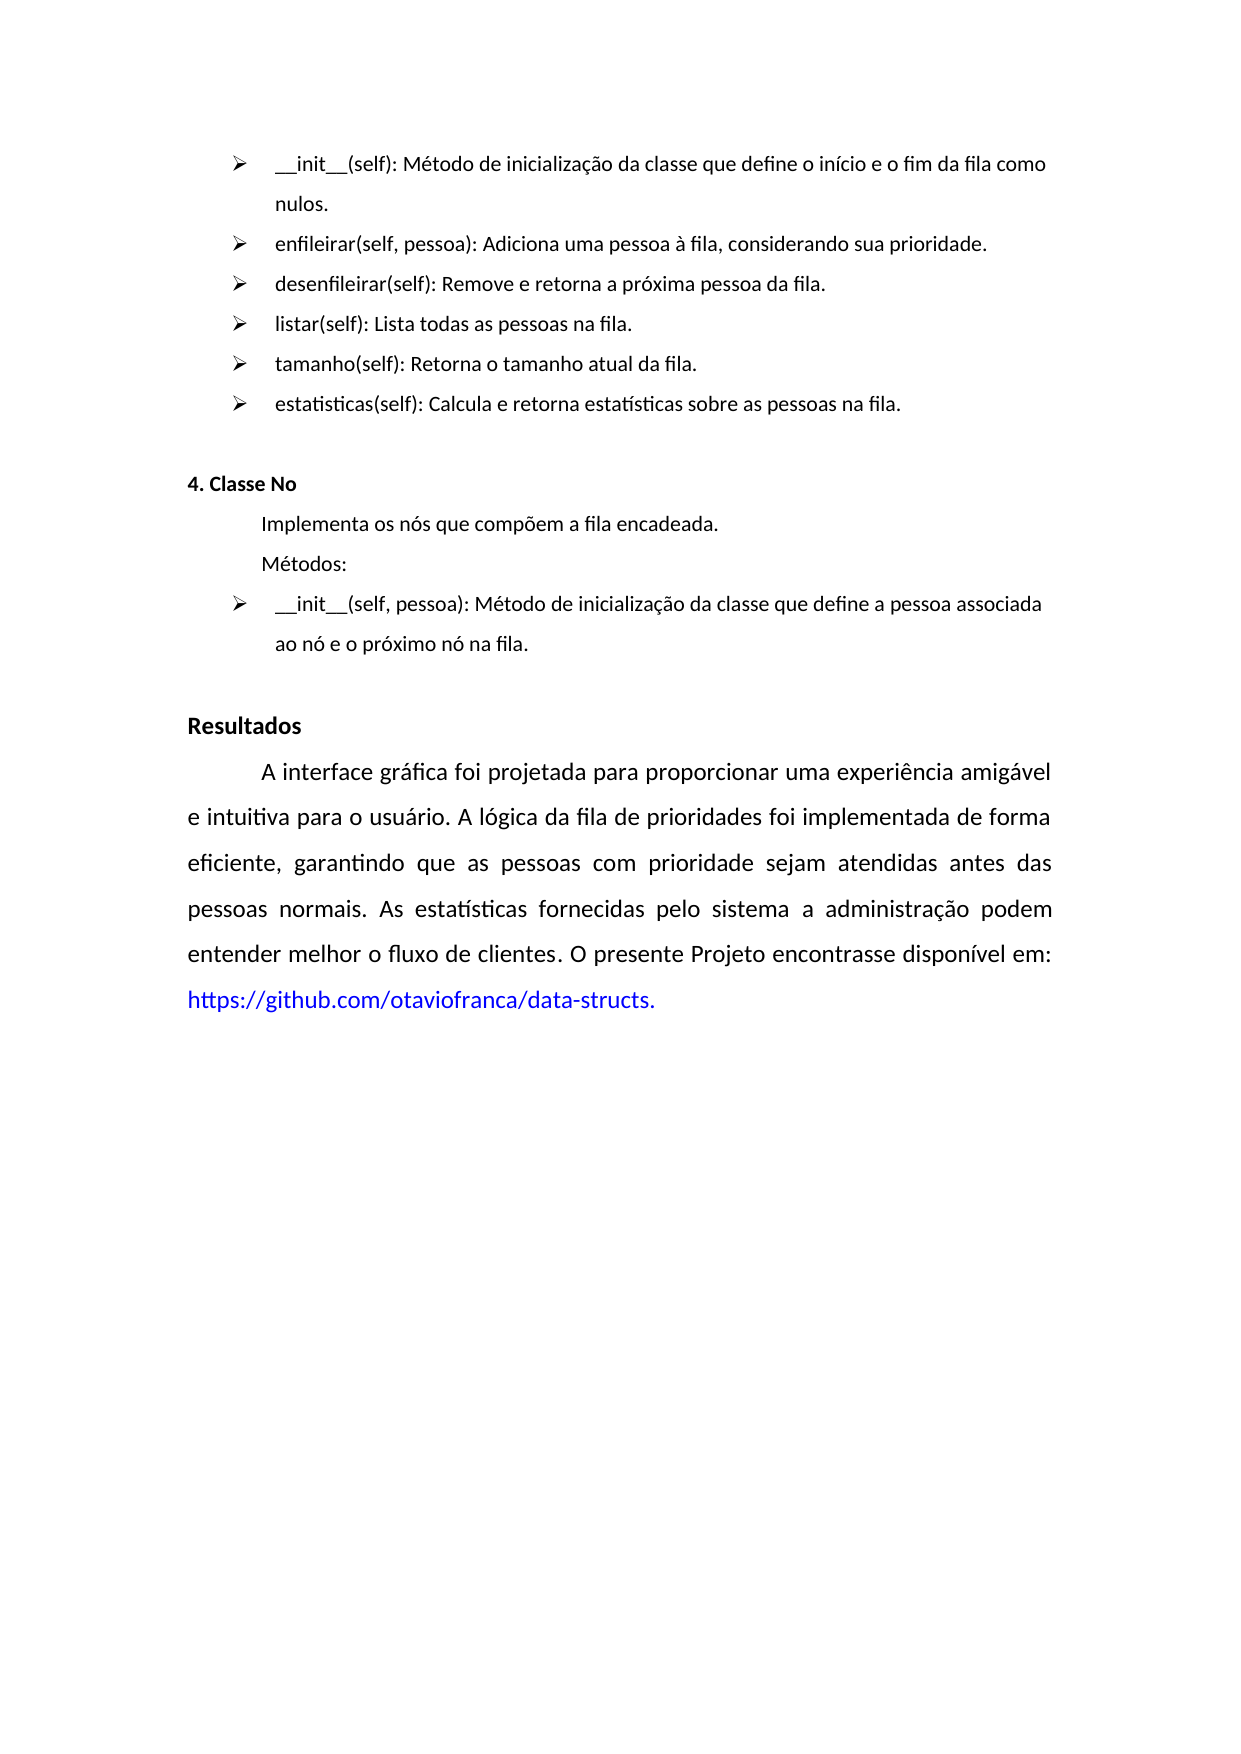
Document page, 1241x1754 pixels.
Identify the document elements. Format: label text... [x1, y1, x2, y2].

list __init__(self, pessoa): Método de inicialização da classe que define a pessoa associada ao nó e o próximo nó na fila. [231, 590, 1053, 657]
list tamanho(self): Retorna o tamanho atual da fila. [231, 350, 1053, 377]
list enfileirar(self, pessoa): Adiciona uma pessoa à fila, considerando sua prioridade. [231, 230, 1053, 257]
text Implementa os nós que compõem a fila encadeada. [187, 510, 1053, 537]
list desenfileirar(self): Remove e retorna a próxima pessoa da fila. [231, 270, 1053, 297]
list estatisticas(self): Calcula e retorna estatísticas sobre as pessoas na fila. [231, 390, 1053, 417]
list __init__(self): Método de inicialização da classe que define o início e o fim da fila como nulos. [231, 150, 1053, 217]
text A interface gráfica foi projetada para proporcionar uma experiência amigável e intuitiva para o usuário. A lógica da fila de prioridades foi implementada de forma eficiente, garantindo que as pessoas com prioridade sejam atendidas antes das pessoas normais. As estatísticas fornecidas pelo sistema a administração podem entender melhor o fluxo de clientes. O presente Projeto encontrasse disponível em: https://github.com/otaviofranca/data-structs. [187, 756, 1053, 1015]
text 4. Classe No [187, 470, 1053, 497]
text Resultados [187, 710, 1053, 741]
text Métodos: [187, 550, 1053, 577]
list listar(self): Lista todas as pessoas na fila. [231, 310, 1053, 337]
